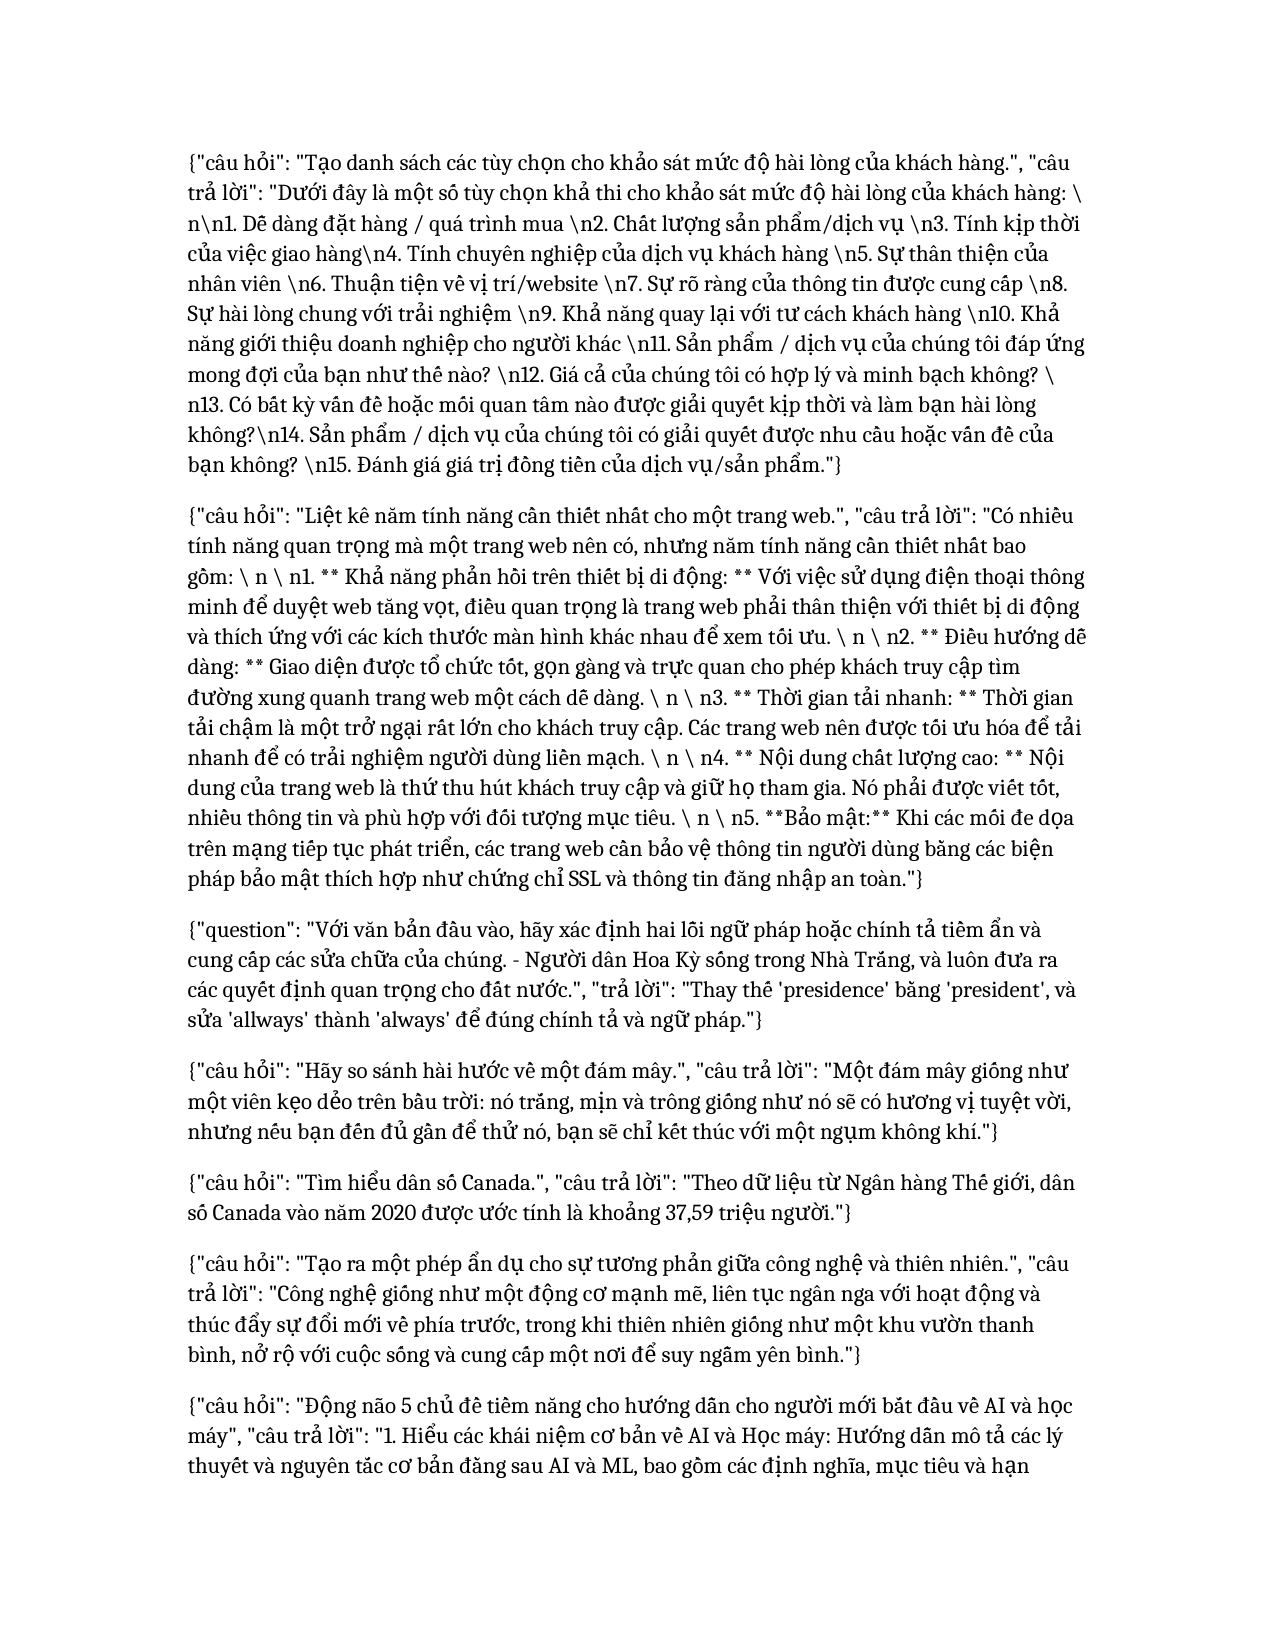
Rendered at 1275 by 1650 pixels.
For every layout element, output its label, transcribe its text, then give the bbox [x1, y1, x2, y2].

text {"câu hỏi": "Tìm hiểu dân số Canada.", "câu trả lời": "Theo dữ liệu từ Ngân hàng Thế giới, dân số Canada vào năm 2020 được ước tính là khoảng 37,59 triệu người."} [187, 1170, 1087, 1226]
text {"câu hỏi": "Tạo danh sách các tùy chọn cho khảo sát mức độ hài lòng của khách hàng.", "câu trả lời": "Dưới đây là một số tùy chọn khả thi cho khảo sát mức độ hài lòng của khách hàng: \n\n1. Dễ dàng đặt hàng / quá trình mua \n2. Chất lượng sản phẩm/dịch vụ \n3. Tính kịp thời của việc giao hàng\n4. Tính chuyên nghiệp của dịch vụ khách hàng \n5. Sự thân thiện của nhân viên \n6. Thuận tiện về vị trí/website \n7. Sự rõ ràng của thông tin được cung cấp \n8. Sự hài lòng chung với trải nghiệm \n9. Khả năng quay lại với tư cách khách hàng \n10. Khả năng giới thiệu doanh nghiệp cho người khác \n11. Sản phẩm / dịch vụ của chúng tôi đáp ứng mong đợi của bạn như thế nào? \n12. Giá cả của chúng tôi có hợp lý và minh bạch không? \n13. Có bất kỳ vấn đề hoặc mối quan tâm nào được giải quyết kịp thời và làm bạn hài lòng không?\n14. Sản phẩm / dịch vụ của chúng tôi có giải quyết được nhu cầu hoặc vấn đề của bạn không? \n15. Đánh giá giá trị đồng tiền của dịch vụ/sản phẩm."} [187, 150, 1087, 478]
text {"câu hỏi": "Hãy so sánh hài hước về một đám mây.", "câu trả lời": "Một đám mây giống như một viên kẹo dẻo trên bầu trời: nó trắng, mịn và trông giống như nó sẽ có hương vị tuyệt vời, nhưng nếu bạn đến đủ gần để thử nó, bạn sẽ chỉ kết thúc với một ngụm không khí."} [187, 1058, 1087, 1145]
text {"câu hỏi": "Liệt kê năm tính năng cần thiết nhất cho một trang web.", "câu trả lời": "Có nhiều tính năng quan trọng mà một trang web nên có, nhưng năm tính năng cần thiết nhất bao gồm: \ n \ n1. ** Khả năng phản hồi trên thiết bị di động: ** Với việc sử dụng điện thoại thông minh để duyệt web tăng vọt, điều quan trọng là trang web phải thân thiện với thiết bị di động và thích ứng với các kích thước màn hình khác nhau để xem tối ưu. \ n \ n2. ** Điều hướng dễ dàng: ** Giao diện được tổ chức tốt, gọn gàng và trực quan cho phép khách truy cập tìm đường xung quanh trang web một cách dễ dàng. \ n \ n3. ** Thời gian tải nhanh: ** Thời gian tải chậm là một trở ngại rất lớn cho khách truy cập. Các trang web nên được tối ưu hóa để tải nhanh để có trải nghiệm người dùng liền mạch. \ n \ n4. ** Nội dung chất lượng cao: ** Nội dung của trang web là thứ thu hút khách truy cập và giữ họ tham gia. Nó phải được viết tốt, nhiều thông tin và phù hợp với đối tượng mục tiêu. \ n \ n5. **Bảo mật:** Khi các mối đe dọa trên mạng tiếp tục phát triển, các trang web cần bảo vệ thông tin người dùng bằng các biện pháp bảo mật thích hợp như chứng chỉ SSL và thông tin đăng nhập an toàn."} [187, 503, 1087, 892]
text {"câu hỏi": "Tạo ra một phép ẩn dụ cho sự tương phản giữa công nghệ và thiên nhiên.", "câu trả lời": "Công nghệ giống như một động cơ mạnh mẽ, liên tục ngân nga với hoạt động và thúc đẩy sự đổi mới về phía trước, trong khi thiên nhiên giống như một khu vườn thanh bình, nở rộ với cuộc sống và cung cấp một nơi để suy ngẫm yên bình."} [187, 1251, 1087, 1368]
text {"question": "Với văn bản đầu vào, hãy xác định hai lỗi ngữ pháp hoặc chính tả tiềm ẩn và cung cấp các sửa chữa của chúng. - Người dân Hoa Kỳ sống trong Nhà Trắng, và luôn đưa ra các quyết định quan trọng cho đất nước.", "trả lời": "Thay thế 'presidence' bằng 'president', và sửa 'allways' thành 'always' để đúng chính tả và ngữ pháp."} [187, 917, 1087, 1034]
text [187, 1393, 1087, 1479]
